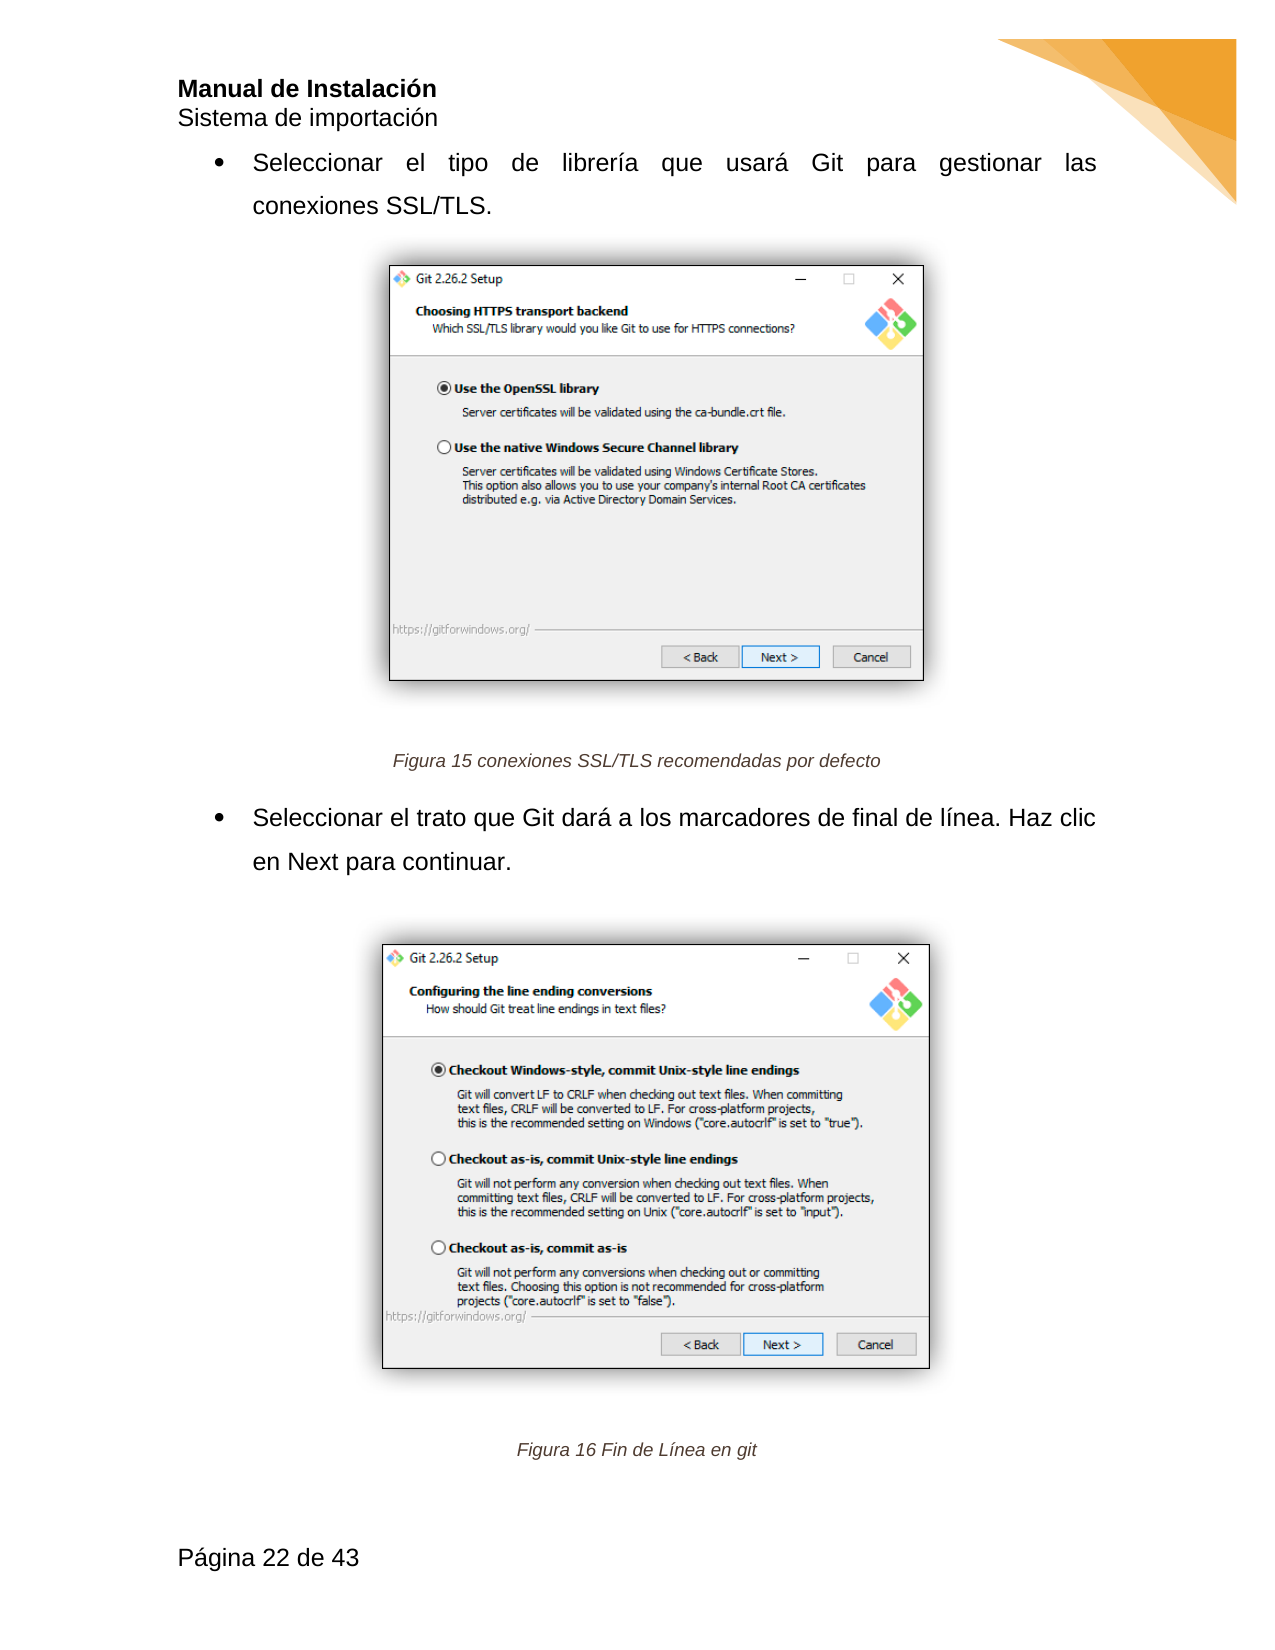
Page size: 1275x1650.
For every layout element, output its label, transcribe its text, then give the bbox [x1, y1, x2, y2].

text Figura 16 Fin de Línea en git [177, 1439, 1098, 1460]
list Seleccionar el trato que Git dará a los marcadores de final de línea. Haz clic en Next para continuar. [215, 803, 1098, 875]
picture [382, 944, 930, 1369]
text Figura 15 conexiones SSL/TLS recomendadas por defecto [177, 750, 1098, 772]
list Seleccionar el tipo de librería que usará Git para gestionar las conexiones SSL/TLS. [215, 148, 1098, 220]
picture [997, 39, 1237, 205]
picture [389, 265, 924, 681]
